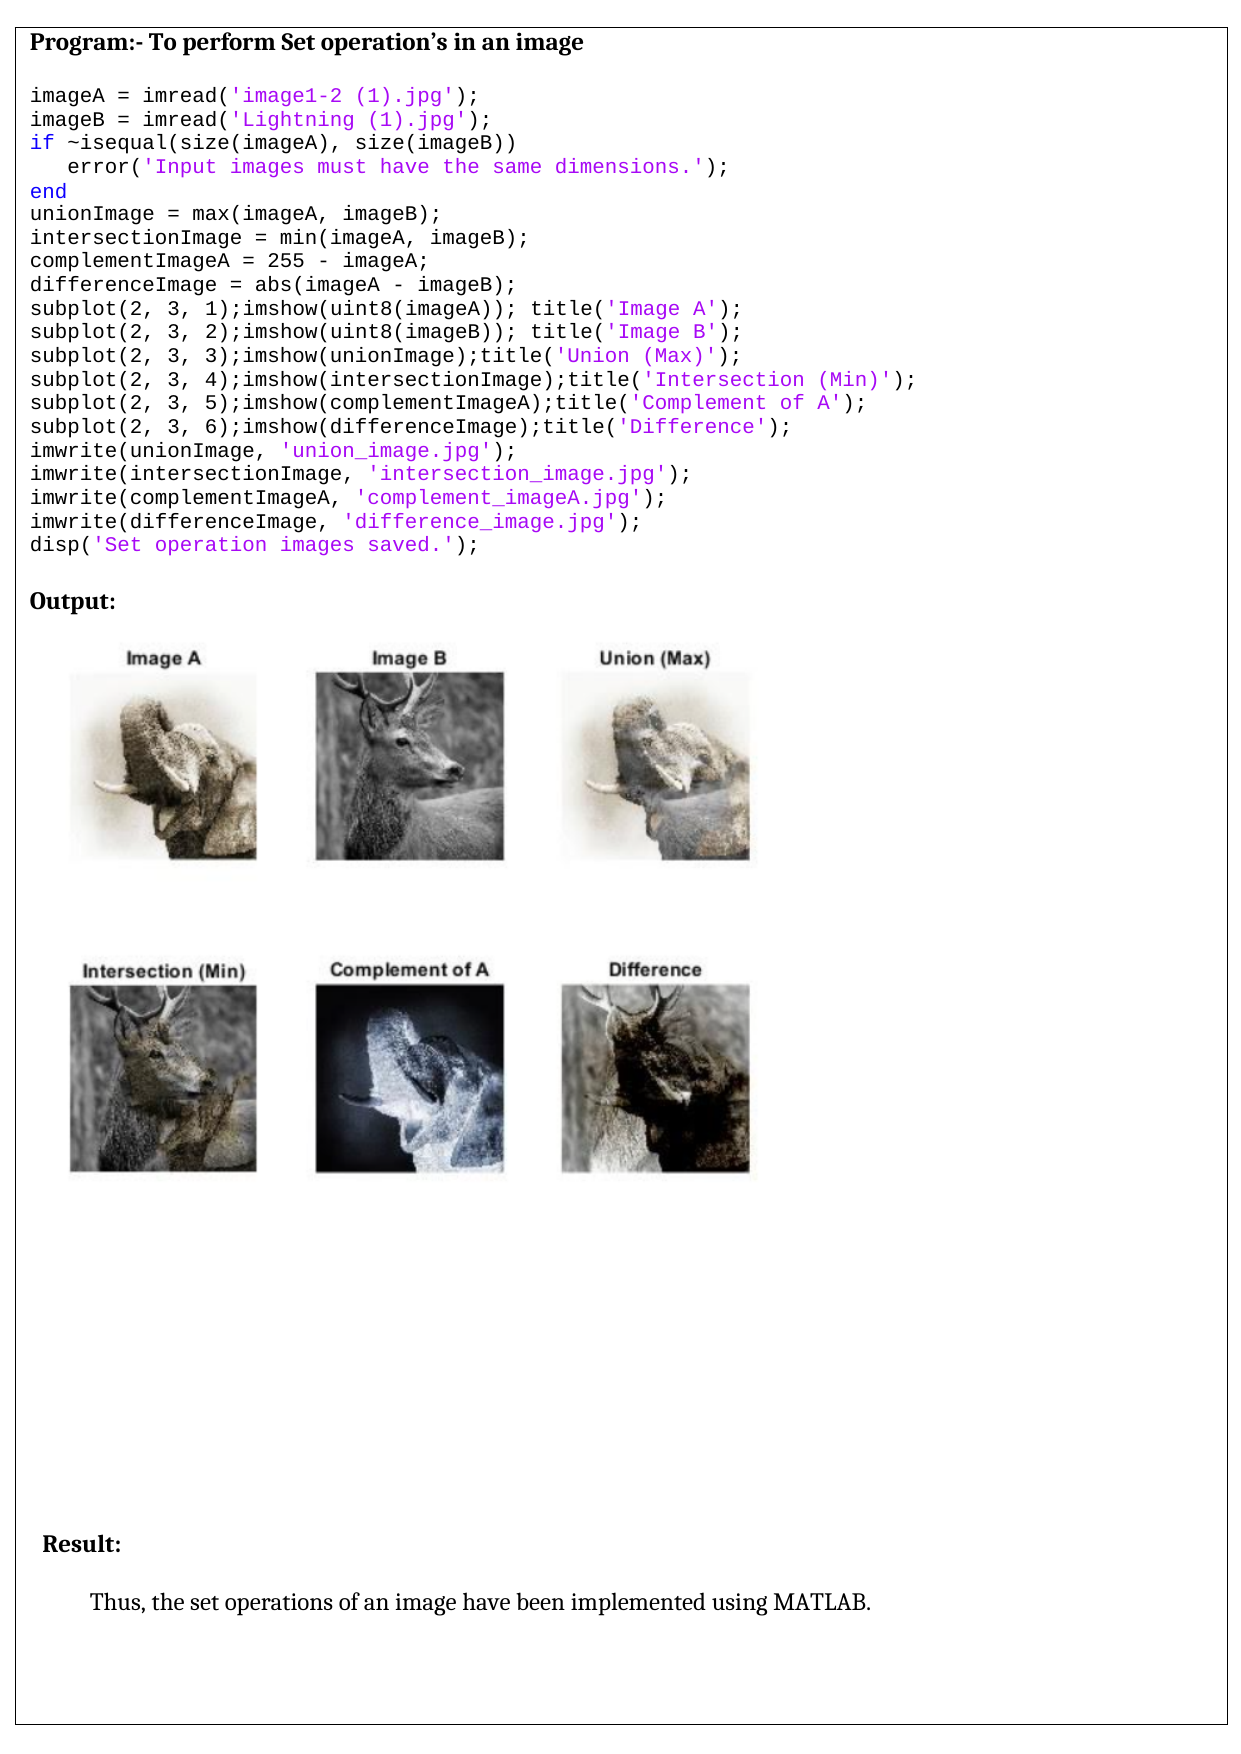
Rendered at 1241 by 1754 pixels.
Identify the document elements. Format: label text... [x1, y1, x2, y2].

text Result: [16, 1530, 1227, 1559]
text error('Input images must have the same dimensions.'); [67, 156, 1227, 180]
text subplot(2, 3, 4);imshow(intersectionImage);title('Intersection (Min)'); subplot(2, 3, 5);imshow(complementImageA);title('Complement of A'); subplot(2, 3, 6);imshow(differenceImage);title('Difference'); imwrite(unionImage, 'union_image.jpg'); [29, 369, 991, 463]
text imwrite(intersectionImage, 'intersection_image.jpg'); imwrite(complementImageA, 'complement_imageA.jpg'); imwrite(differenceImage, 'difference_image.jpg'); disp('Set operation images saved.'); [29, 463, 717, 558]
text Thus, the set operations of an image have been implemented using MATLAB. [29, 1587, 1227, 1616]
text unionImage = max(imageA, imageB); intersectionImage = min(imageA, imageB); complementImageA = 255 - imageA; differenceImage = abs(imageA - imageB); [29, 203, 615, 298]
text end [29, 180, 1227, 203]
subtitle Output: [29, 587, 1227, 616]
text subplot(2, 3, 1);imshow(uint8(imageA)); title('Image A'); subplot(2, 3, 2);imshow(uint8(imageB)); title('Image B'); subplot(2, 3, 3);imshow(unionImage);title('Union (Max)'); [29, 298, 743, 369]
subtitle Program:- To perform Set operation’s in an image [29, 28, 1227, 56]
text imageA = imread('image1-2 (1).jpg'); imageB = imread('Lightning (1).jpg'); if ~isequal(size(imageA), size(imageB)) [29, 85, 518, 156]
picture [65, 640, 760, 1185]
